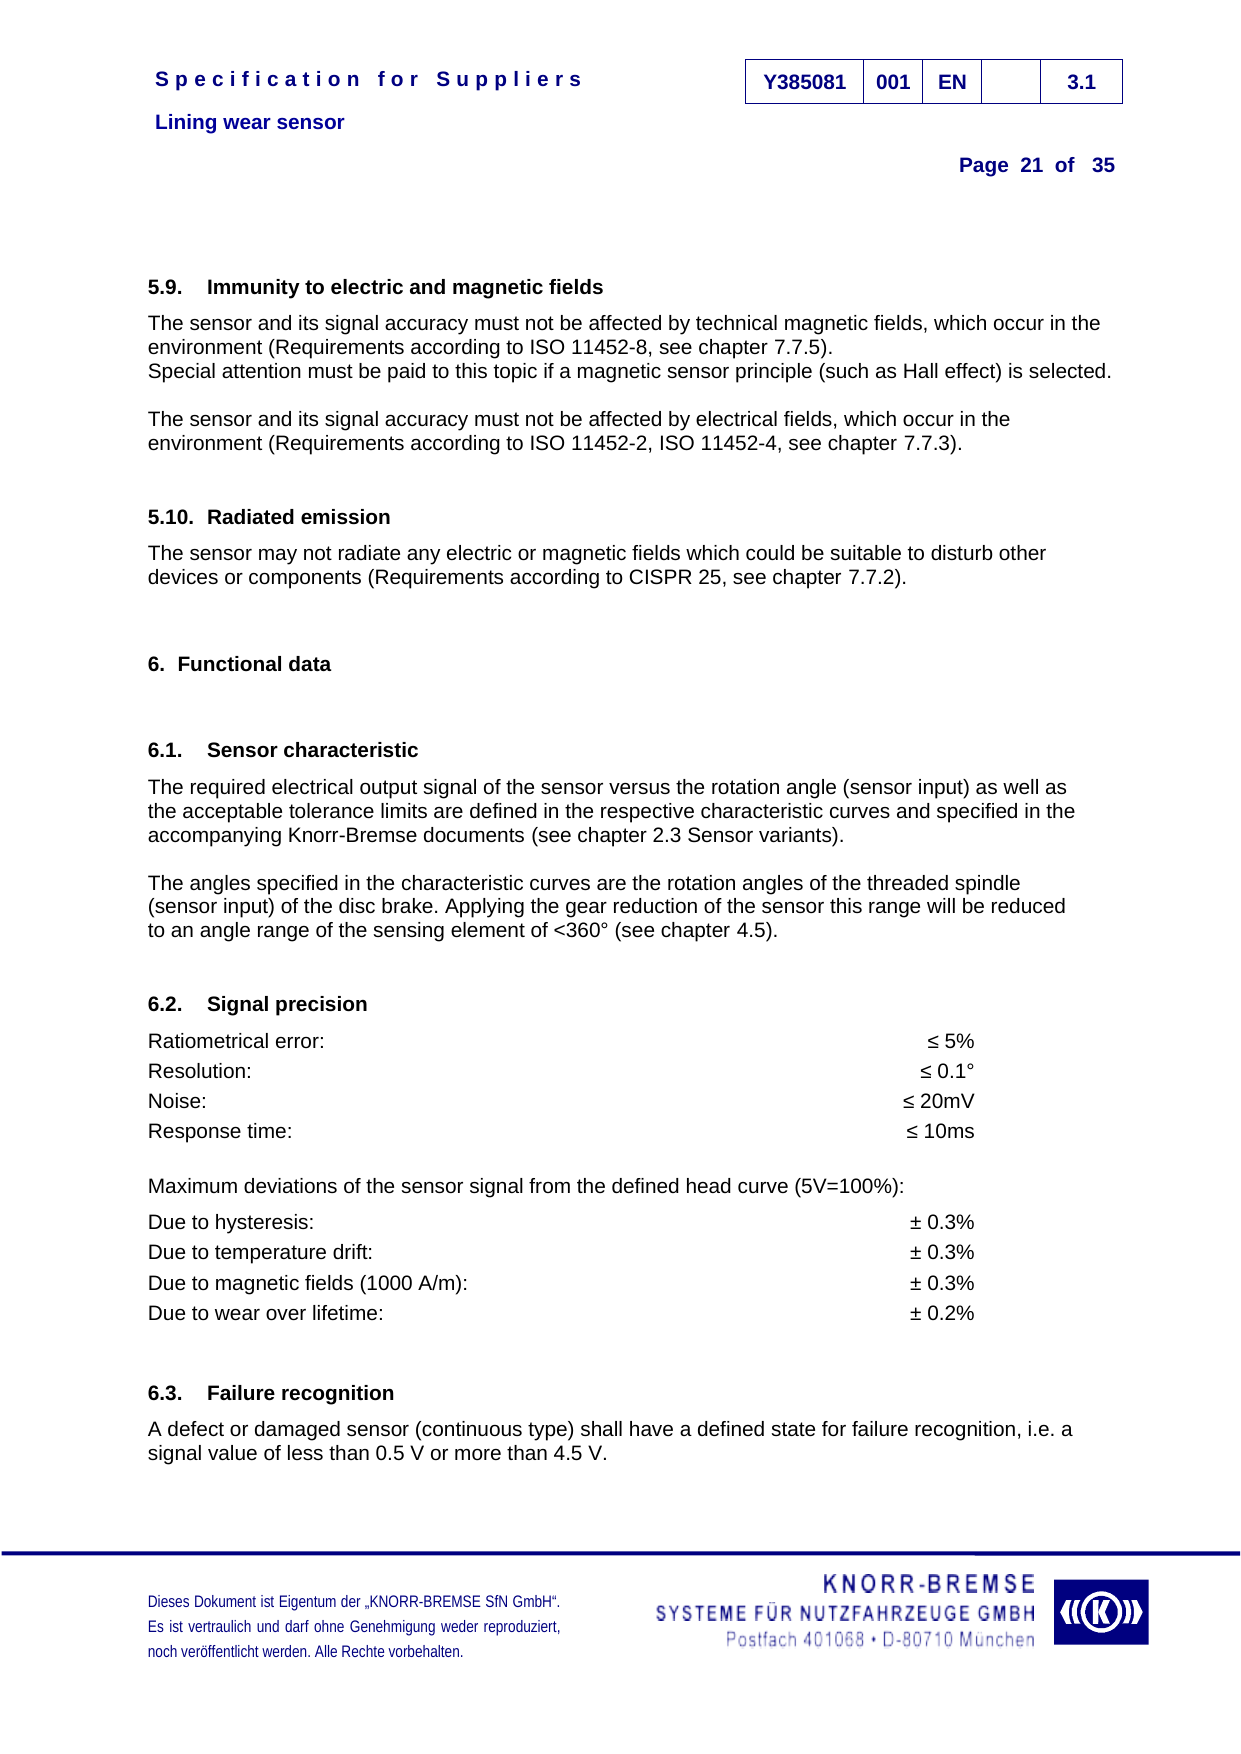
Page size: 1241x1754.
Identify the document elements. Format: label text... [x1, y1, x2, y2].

text The sensor may not radiate any electric or magnetic fields which could be suitable to disturb other devices or components (Requirements according to CISPR 25, see chapter 7.7.2). [148, 541, 1122, 589]
subtitle Sensor characteristic [148, 738, 974, 762]
text Due to wear over lifetime: ± 0.2% [148, 1301, 1122, 1324]
text The sensor and its signal accuracy must not be affected by technical magnetic fields, which occur in the environment (Requirements according to ISO 11452-8, see chapter 7.7.5). [148, 311, 1122, 359]
subtitle Signal precision [148, 992, 974, 1016]
text Due to temperature drift: ± 0.3% [148, 1240, 1122, 1264]
subtitle Immunity to electric and magnetic fields [148, 274, 974, 298]
text Ratiometrical error: ≤ 5% [148, 1029, 1122, 1053]
text Special attention must be paid to this topic if a magnetic sensor principle (such as Hall effect) is selected. [148, 359, 1122, 383]
text Noise: ≤ 20mV [148, 1089, 1122, 1113]
text A defect or damaged sensor (continuous type) shall have a defined state for failure recognition, i.e. a signal value of less than 0.5 V or more than 4.5 V. [148, 1417, 1122, 1465]
subtitle Radiated emission [148, 505, 974, 529]
text Maximum deviations of the sensor signal from the defined head curve (5V=100%): [148, 1173, 1122, 1197]
text Resolution: ≤ 0.1° [148, 1059, 1122, 1083]
text Response time: ≤ 10ms [148, 1119, 1122, 1143]
text The sensor and its signal accuracy must not be affected by electrical fields, which occur in the environment (Requirements according to ISO 11452-2, ISO 11452-4, see chapter 7.7.3). [148, 407, 1122, 455]
subtitle Functional data [148, 652, 974, 676]
text The angles specified in the characteristic curves are the rotation angles of the threaded spindle (sensor input) of the disc brake. Applying the gear reduction of the sensor this range will be reduced to an angle range of the sensing element of <360° (see chapter ). [148, 870, 1078, 942]
subtitle Failure recognition [148, 1381, 974, 1405]
text Due to magnetic fields (1000 A/m): ± 0.3% [148, 1270, 1122, 1294]
text The required electrical output signal of the sensor versus the rotation angle (sensor input) as well as the acceptable tolerance limits are defined in the respective characteristic curves and specified in the accompanying Knorr-Bremse documents (see chapter 2.3 Sensor variants). [148, 774, 1078, 846]
text Due to hysteresis: ± 0.3% [148, 1210, 1122, 1234]
